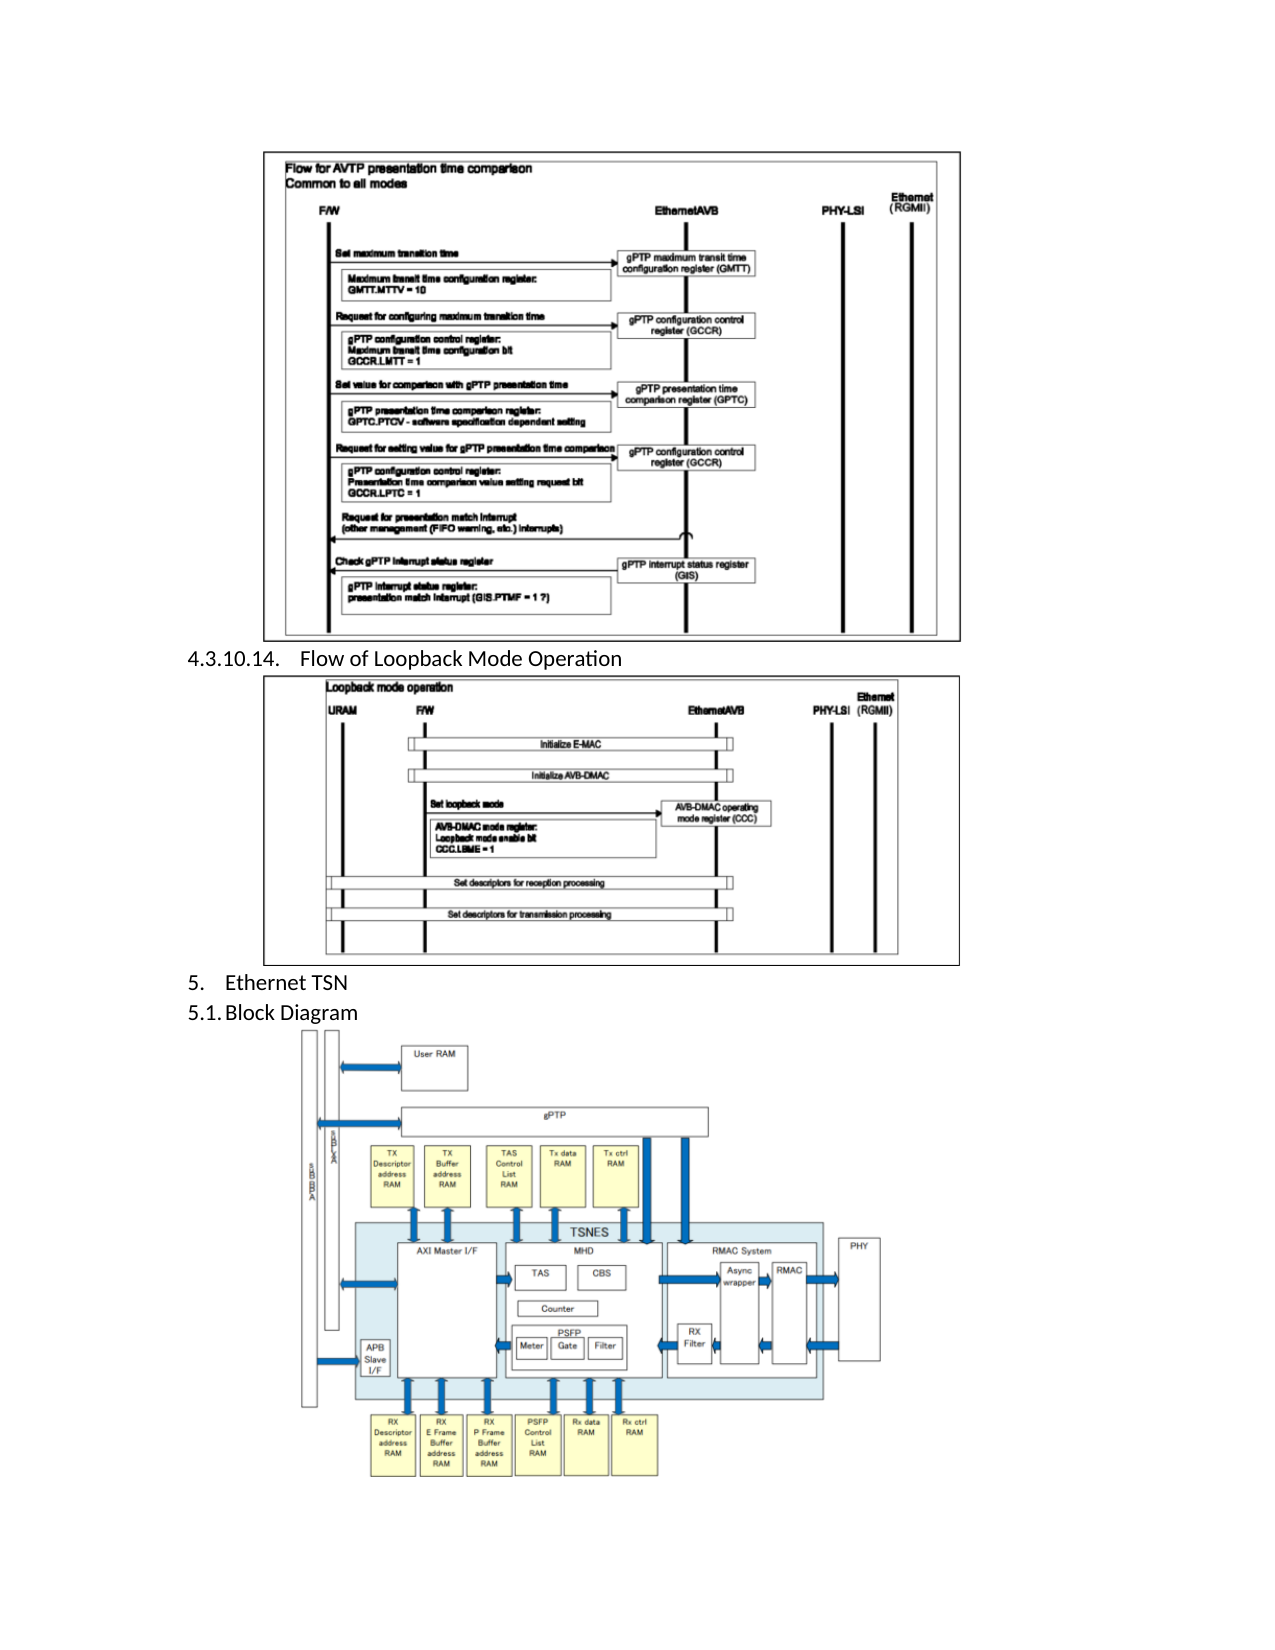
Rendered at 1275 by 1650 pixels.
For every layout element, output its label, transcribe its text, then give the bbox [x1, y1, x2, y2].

list Flow of Loopback Mode Operation [187, 644, 1125, 672]
list Block Diagram [187, 998, 1125, 1026]
picture [300, 1028, 883, 1477]
list Ethernet TSN [187, 968, 1125, 996]
picture [262, 150, 963, 642]
picture [262, 674, 961, 966]
